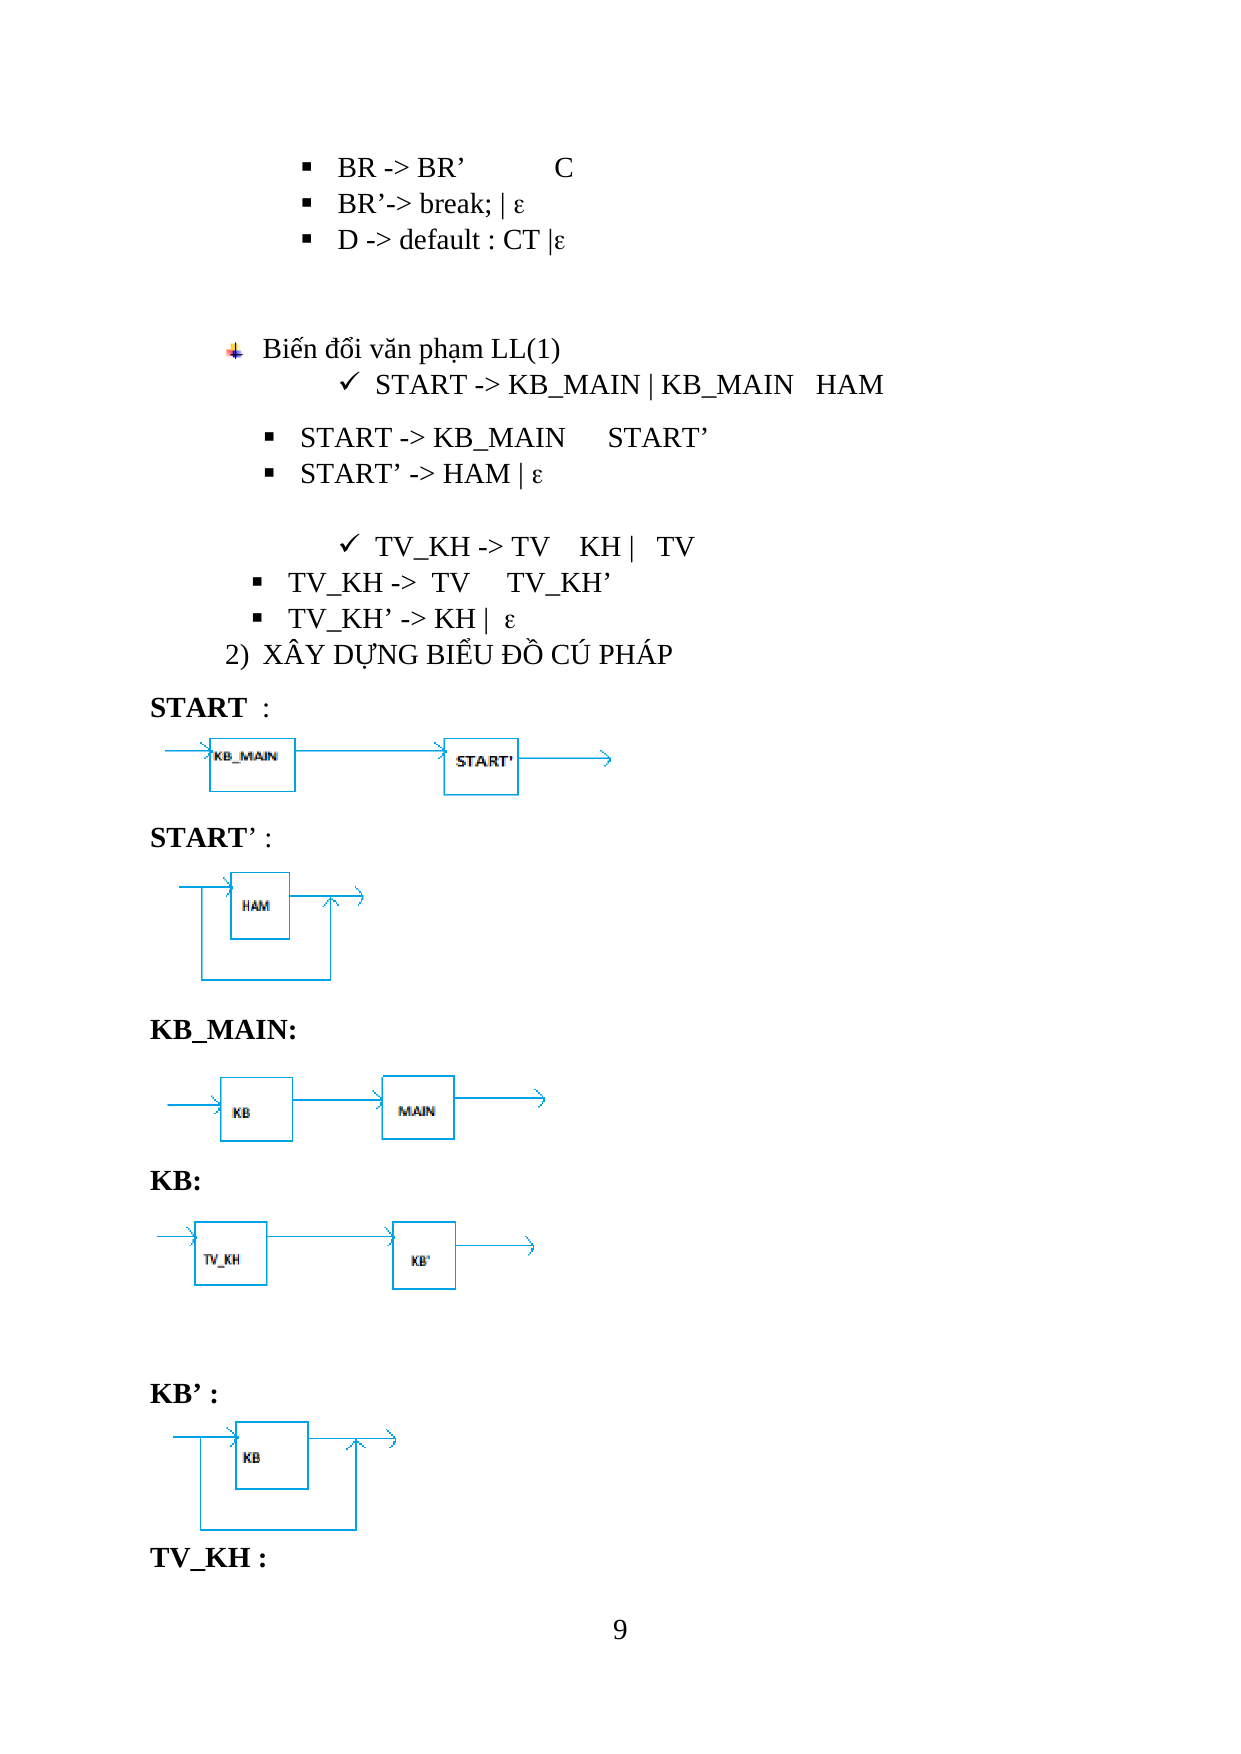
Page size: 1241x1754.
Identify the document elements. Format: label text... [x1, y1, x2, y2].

list START’ -> HAM | [262, 456, 1090, 490]
list KB: [150, 1163, 1090, 1197]
list BR -> BR’ C [300, 150, 1090, 184]
list BR’-> break; | [300, 186, 1090, 220]
picture [150, 1412, 412, 1538]
list Biến đổi văn phạm LL(1) [225, 331, 1090, 364]
picture [150, 726, 619, 817]
picture [150, 1199, 544, 1302]
list TV_KH : [150, 1540, 1090, 1573]
list D -> default : CT | [300, 222, 1090, 256]
list START : [150, 690, 1090, 724]
list TV_KH -> TV KH | TV [337, 529, 1090, 562]
list START -> KB_MAIN START’ [262, 420, 1090, 454]
list TV_KH -> TV TV_KH’ [250, 565, 1090, 599]
list START’ : [150, 820, 1090, 853]
picture [226, 341, 243, 359]
picture [150, 1048, 550, 1161]
list START -> KB_MAIN | KB_MAIN HAM [337, 367, 1090, 401]
list KB’ : [150, 1376, 1090, 1410]
list TV_KH’ -> KH | [250, 601, 1090, 635]
list KB_MAIN: [150, 1012, 1090, 1046]
picture [150, 855, 383, 1010]
list XÂY DỰNG BIỂU ĐỒ CÚ PHÁP [225, 637, 1090, 671]
